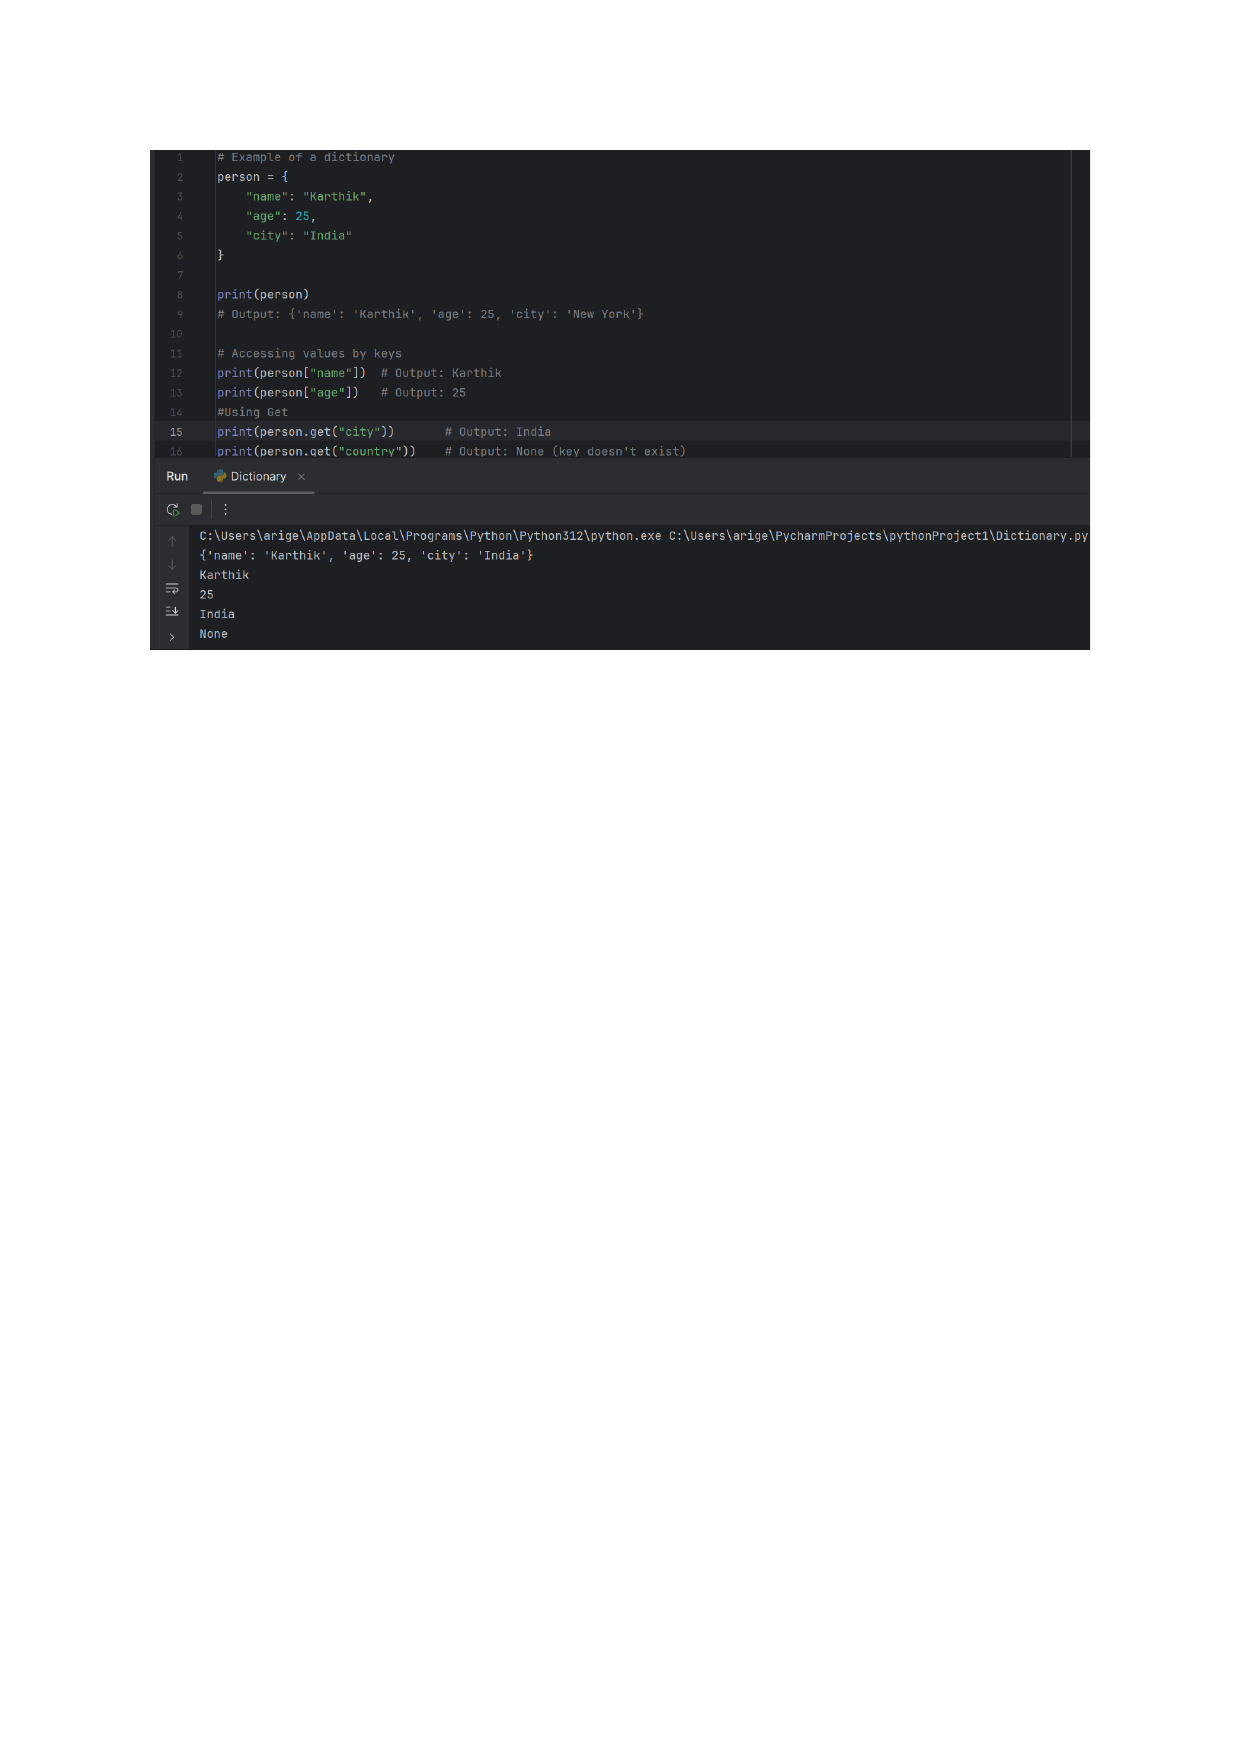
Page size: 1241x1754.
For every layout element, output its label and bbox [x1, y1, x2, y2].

picture [150, 150, 1091, 650]
